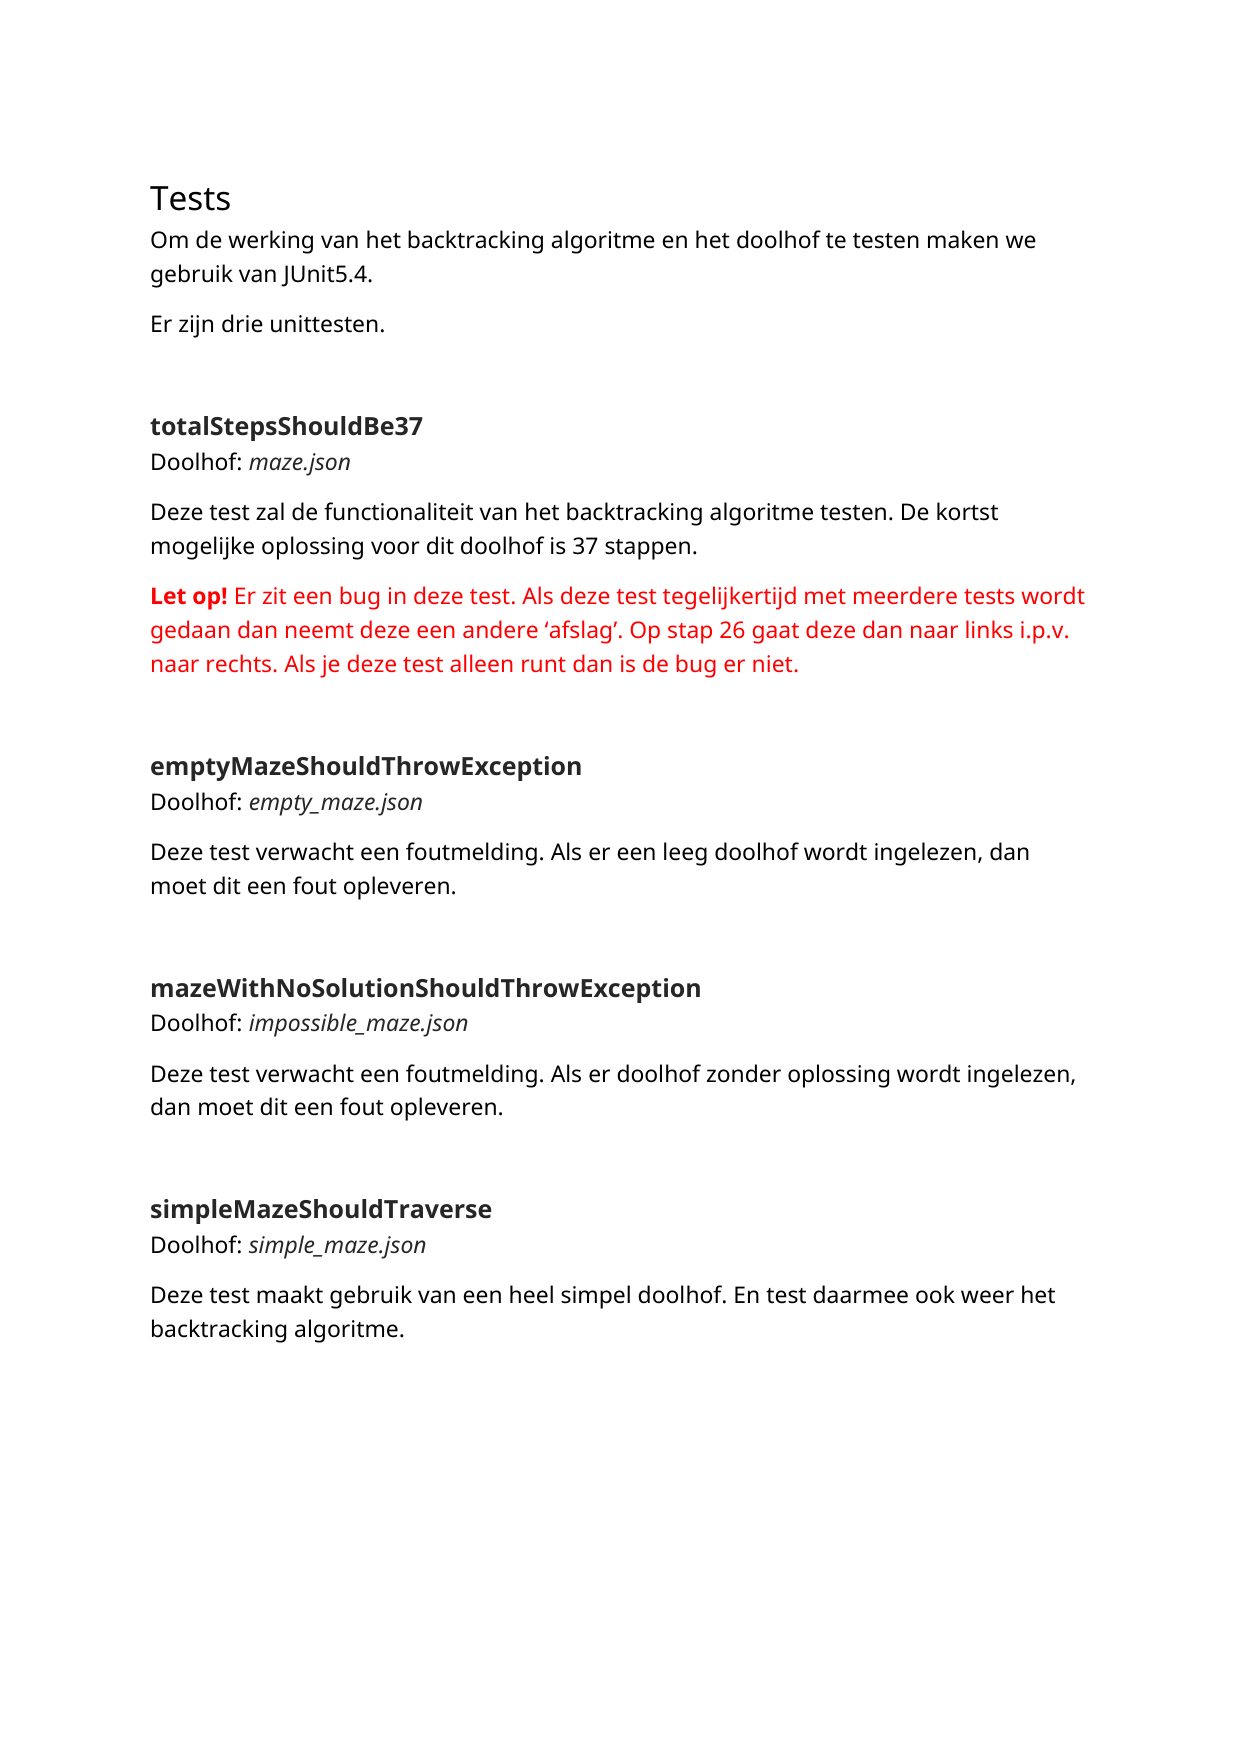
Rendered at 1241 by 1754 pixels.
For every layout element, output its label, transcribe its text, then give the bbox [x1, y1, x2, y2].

text Doolhof: maze.json [150, 446, 1090, 477]
text Doolhof: simple_maze.json [150, 1229, 1090, 1260]
text Er zijn drie unittesten. [150, 308, 1090, 339]
text Deze test verwacht een foutmelding. Als er een leeg doolhof wordt ingelezen, dan moet dit een fout opleveren. [150, 836, 1090, 901]
subtitle emptyMazeShouldThrowException [150, 749, 1090, 783]
text Om de werking van het backtracking algoritme en het doolhof te testen maken we gebruik van JUnit5.4. [150, 224, 1090, 289]
text Deze test zal de functionaliteit van het backtracking algoritme testen. De kortst mogelijke oplossing voor dit doolhof is 37 stappen. [150, 496, 1090, 561]
subtitle Tests [150, 175, 1090, 220]
text Doolhof: empty_maze.json [150, 785, 1090, 817]
text Deze test maakt gebruik van een heel simpel doolhof. En test daarmee ook weer het backtracking algoritme. [150, 1279, 1090, 1344]
text Let op! Er zit een bug in deze test. Als deze test tegelijkertijd met meerdere tests wordt gedaan dan neemt deze een andere ‘afslag’. Op stap 26 gaat deze dan naar links i.p.v. naar rechts. Als je deze test alleen runt dan is de bug er niet. [150, 580, 1090, 679]
subtitle mazeWithNoSolutionShouldThrowException [150, 970, 1090, 1004]
text Doolhof: impossible_maze.json [150, 1007, 1090, 1038]
subtitle totalStepsShouldBe37 [150, 409, 1090, 443]
subtitle simpleMazeShouldTraverse [150, 1192, 1090, 1226]
text Deze test verwacht een foutmelding. Als er doolhof zonder oplossing wordt ingelezen, dan moet dit een fout opleveren. [150, 1058, 1090, 1123]
